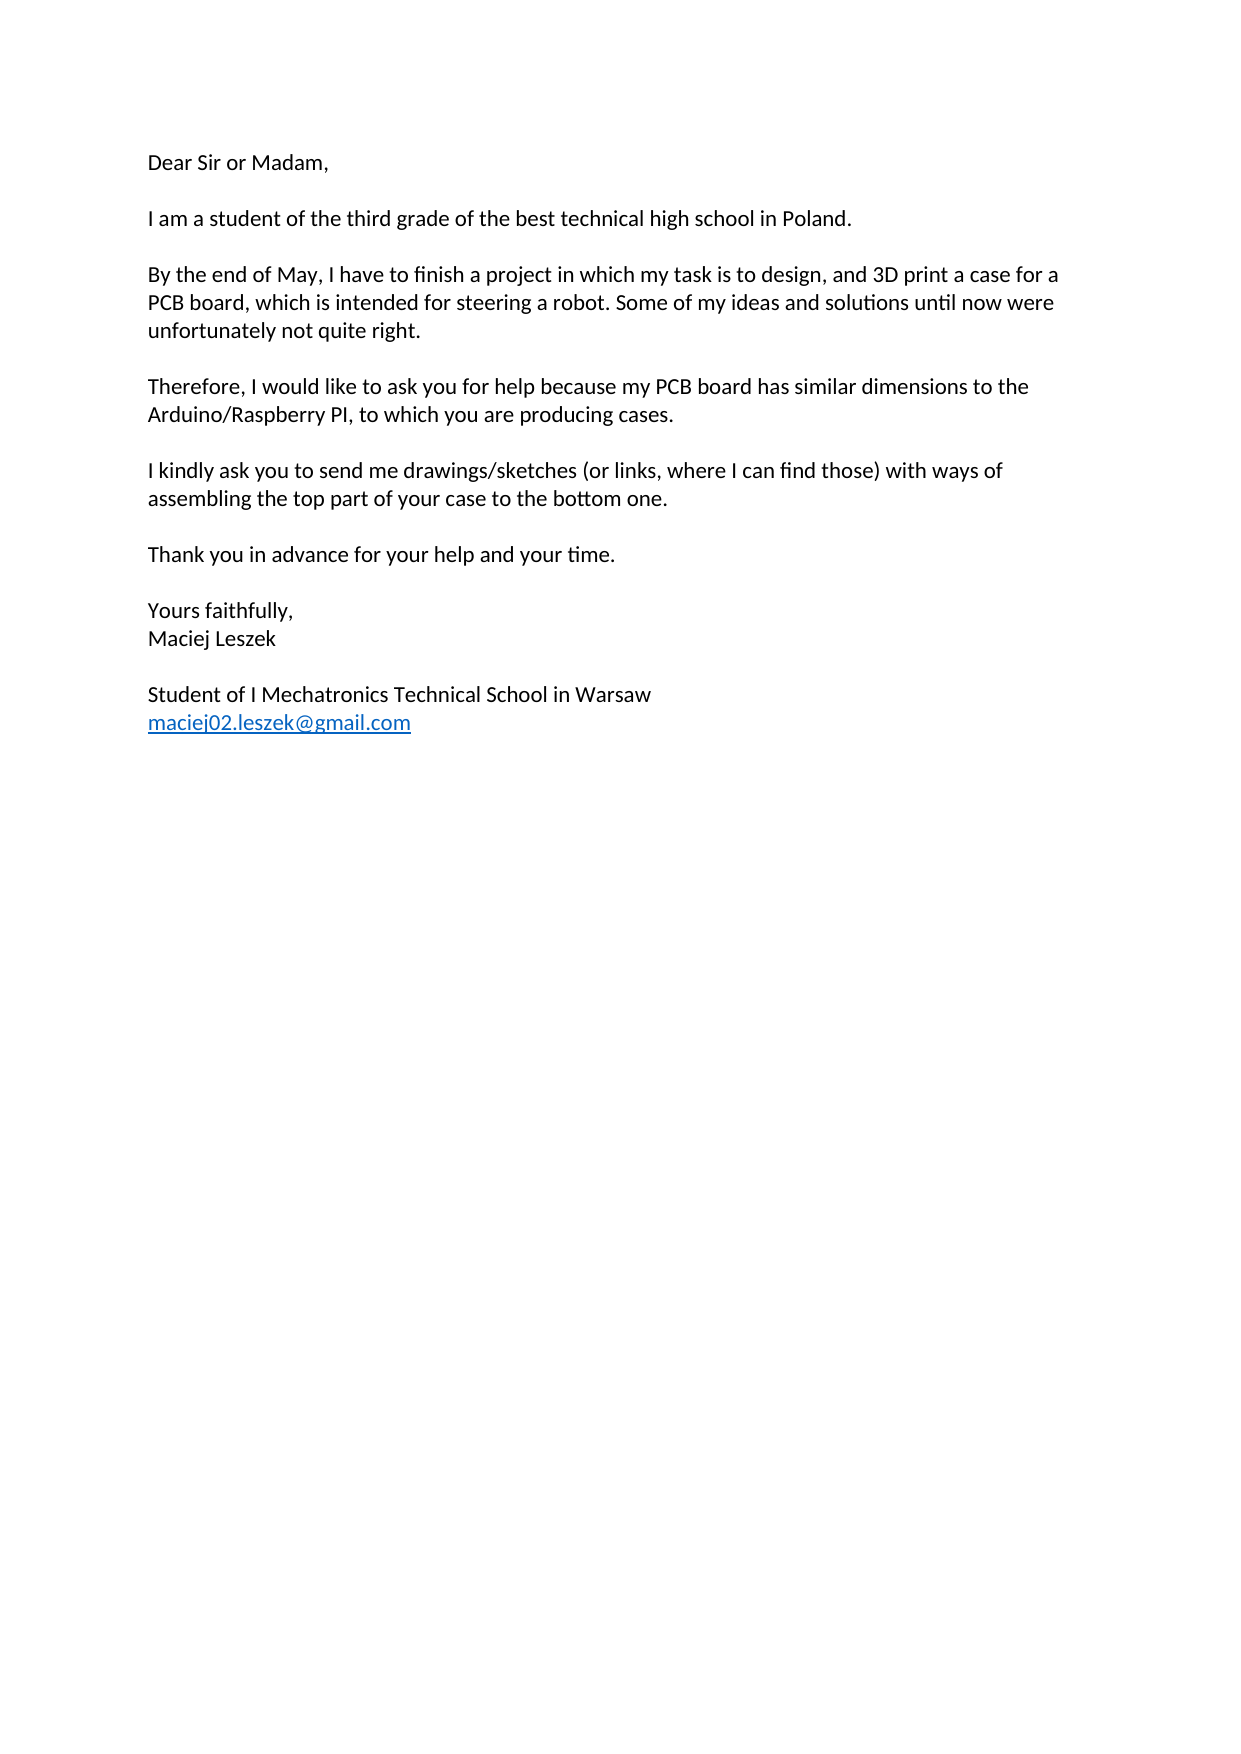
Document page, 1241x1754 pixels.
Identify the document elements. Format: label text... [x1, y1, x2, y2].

text Student of I Mechatronics Technical School in Warsaw [148, 680, 1093, 708]
text By the end of May, I have to finish a project in which my task is to design, and 3D print a case for a PCB board, which is intended for steering a robot. Some of my ideas and solutions until now were unfortunately not quite right. [148, 260, 1093, 344]
text Maciej Leszek [148, 624, 1093, 652]
text I am a student of the third grade of the best technical high school in Poland. [148, 204, 1093, 232]
text maciej02.leszek@gmail.com [148, 708, 1093, 736]
text Dear Sir or Madam, [148, 148, 1093, 176]
text Thank you in advance for your help and your time. [148, 540, 1093, 568]
text I kindly ask you to send me drawings/sketches (or links, where I can find those) with ways of assembling the top part of your case to the bottom one. [148, 456, 1093, 512]
text Yours faithfully, [148, 596, 1093, 624]
text Therefore, I would like to ask you for help because my PCB board has similar dimensions to the Arduino/Raspberry PI, to which you are producing cases. [148, 372, 1093, 428]
